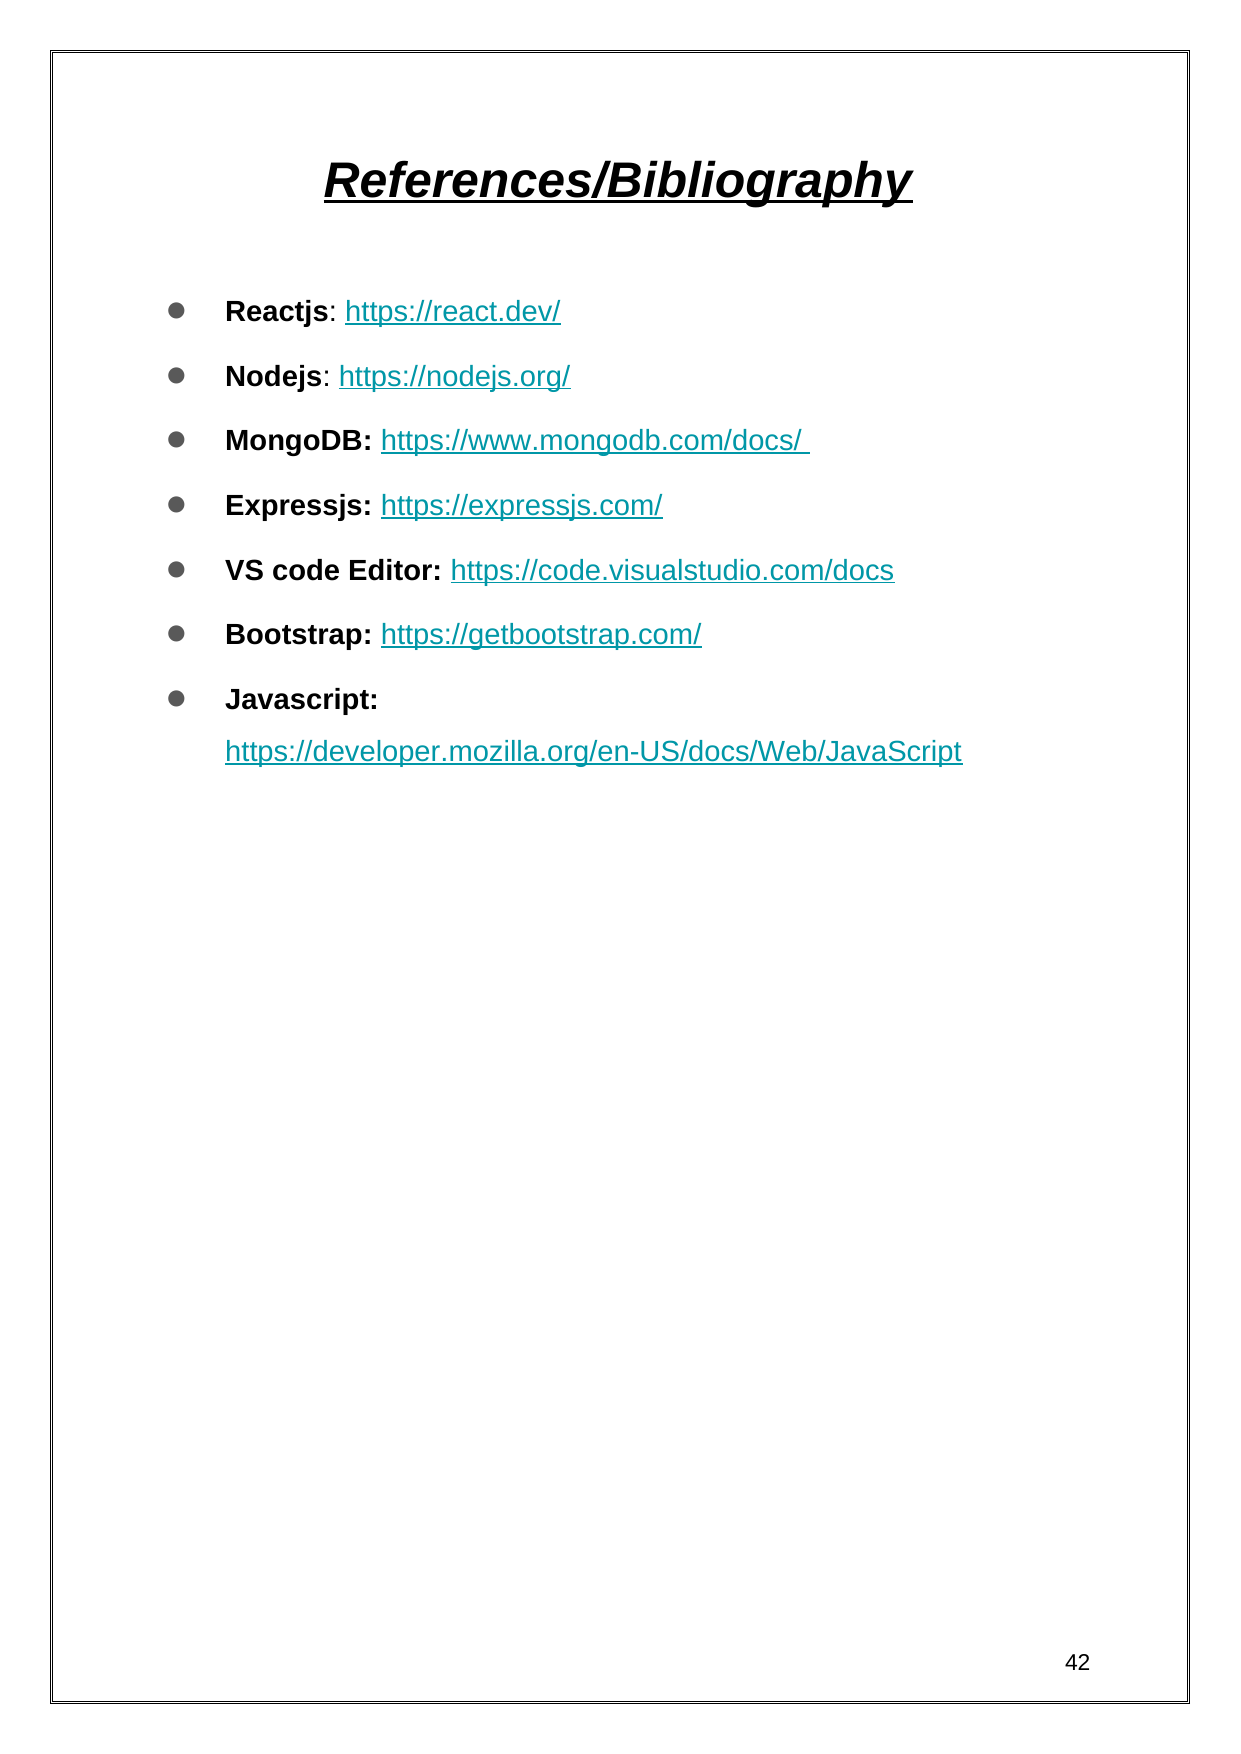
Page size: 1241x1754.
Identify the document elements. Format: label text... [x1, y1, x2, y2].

list Expressjs: https://expressjs.com/ [187, 480, 1090, 523]
subtitle References/Bibliography [150, 150, 1090, 207]
list Bootstrap: https://getbootstrap.com/ [187, 609, 1090, 653]
list Javascript: https://developer.mozilla.org/en-US/docs/Web/JavaScript [187, 674, 1090, 768]
list Nodejs: https://nodejs.org/ [187, 351, 1090, 394]
list MongoDB: https://www.mongodb.com/docs/ [187, 415, 1090, 458]
list Reactjs: https://react.dev/ [187, 286, 1090, 329]
list VS code Editor: https://code.visualstudio.com/docs [187, 545, 1090, 588]
